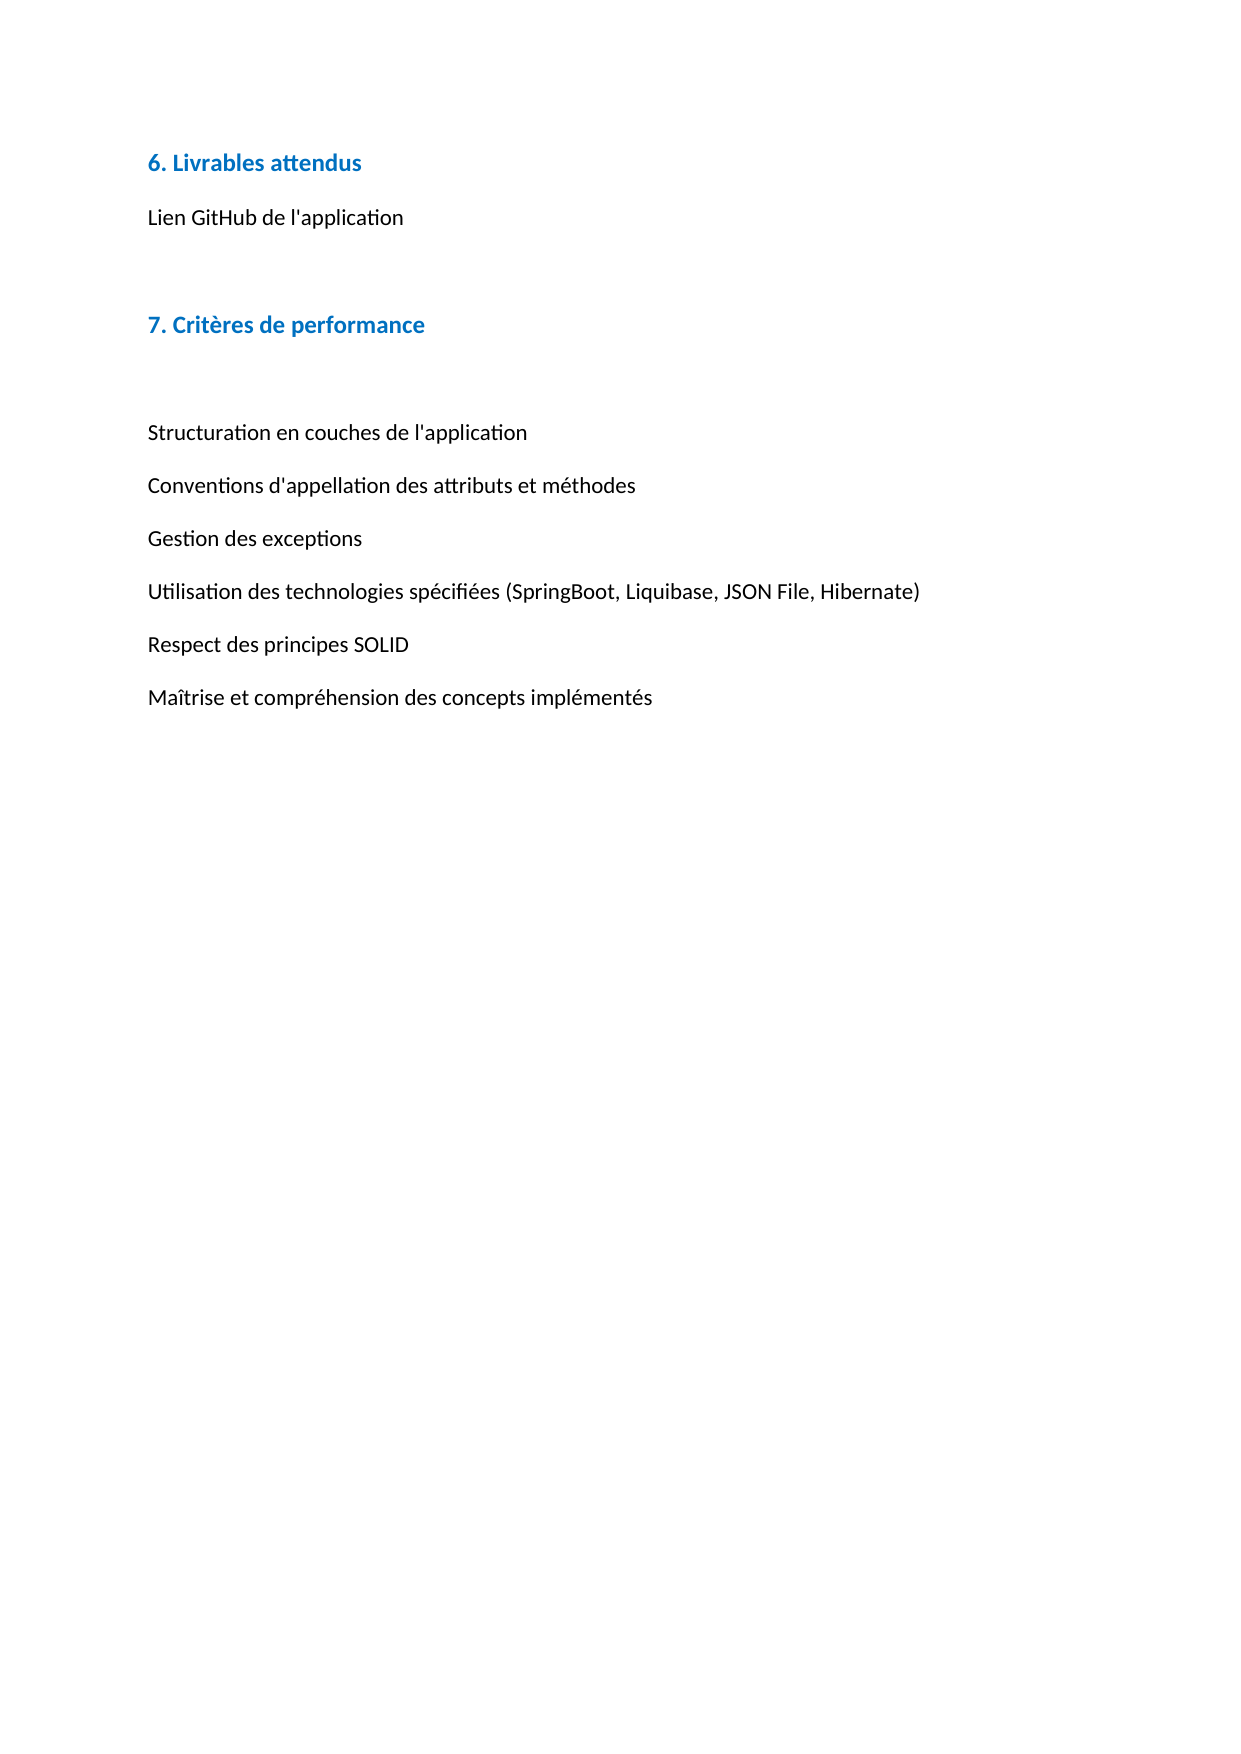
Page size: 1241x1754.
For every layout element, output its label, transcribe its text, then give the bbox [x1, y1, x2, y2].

text Conventions d'appellation des attributs et méthodes [148, 471, 1093, 499]
text Maîtrise et compréhension des concepts implémentés [148, 683, 1093, 711]
text Gestion des exceptions [148, 524, 1093, 552]
text Structuration en couches de l'application [148, 418, 1093, 446]
text Lien GitHub de l'application [148, 203, 1093, 231]
text Respect des principes SOLID [148, 630, 1093, 658]
text Utilisation des technologies spécifiées (SpringBoot, Liquibase, JSON File, Hibernate) [148, 577, 1093, 605]
text 7. Critères de performance [148, 309, 1093, 340]
text 6. Livrables attendus [148, 148, 1093, 178]
